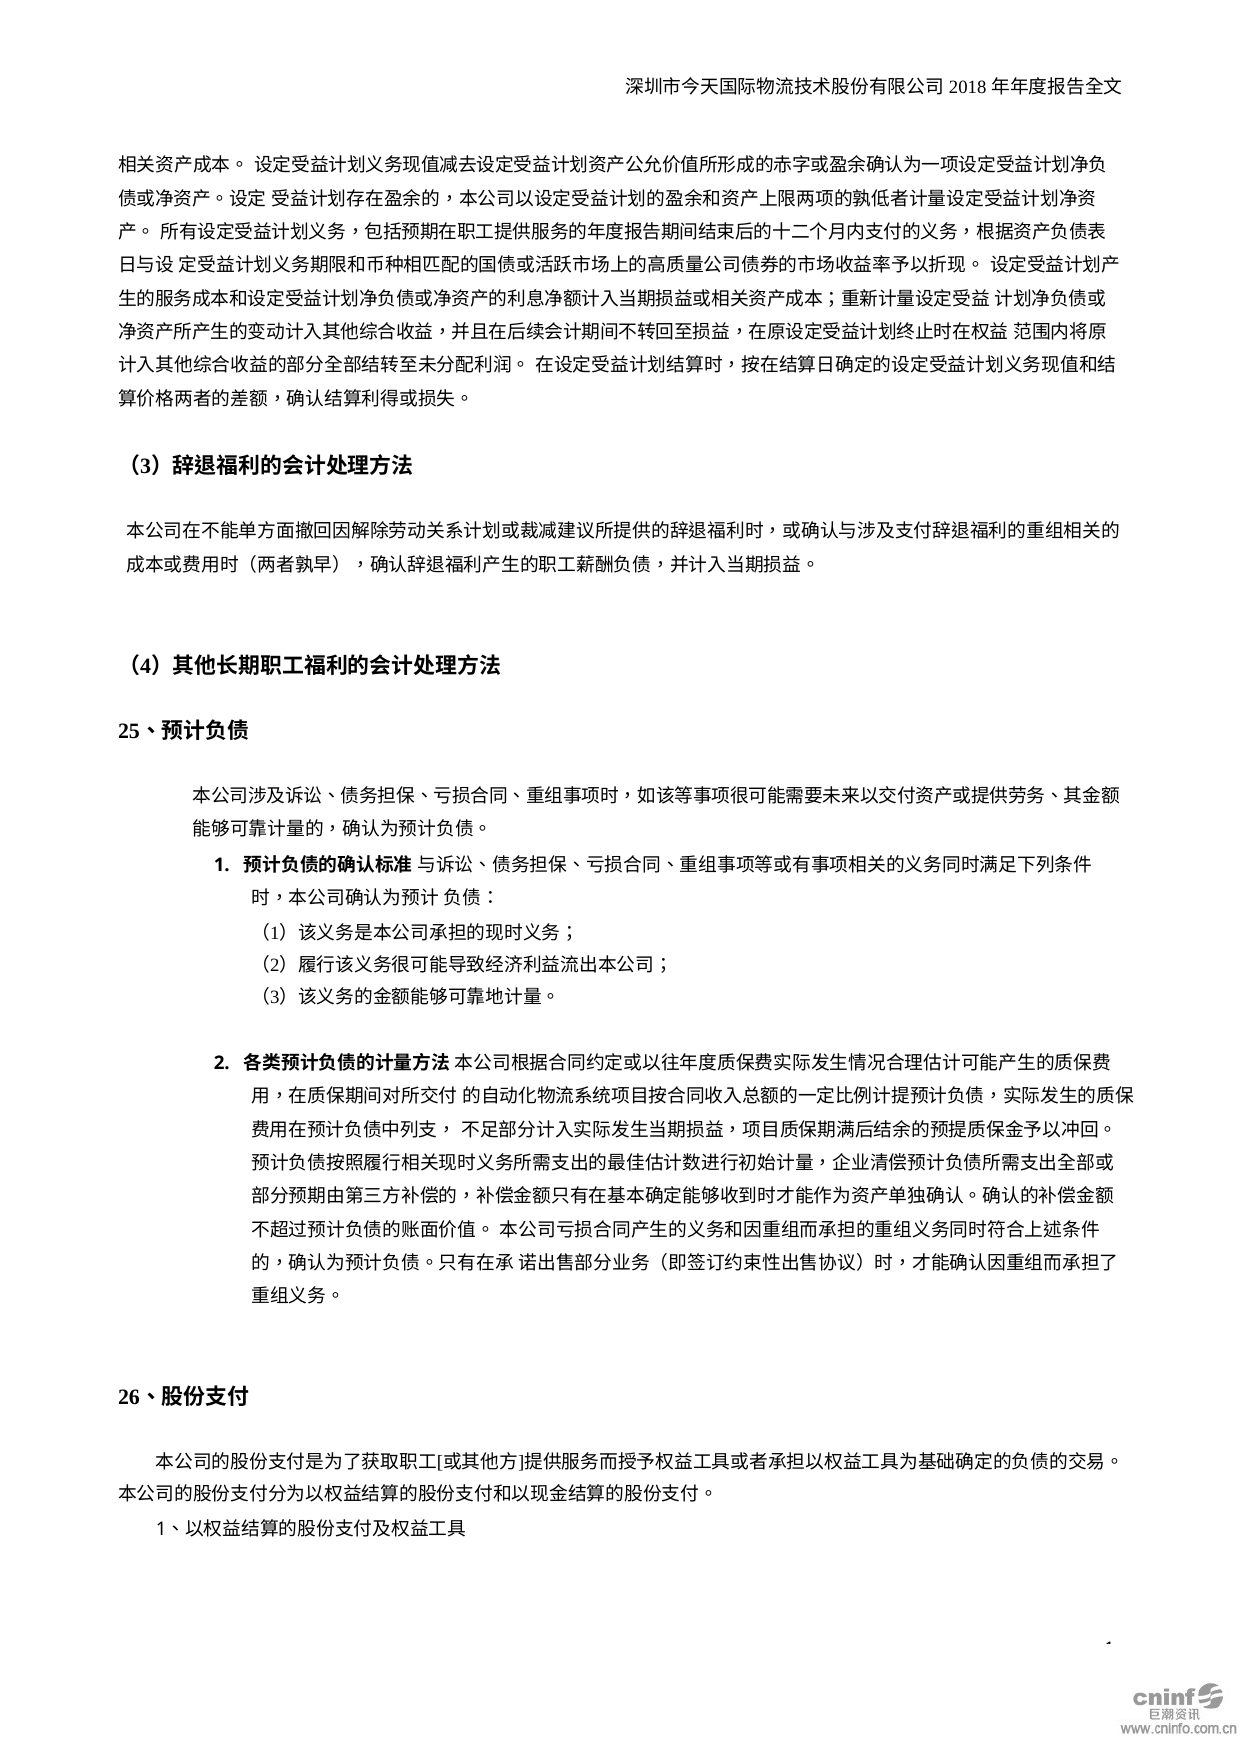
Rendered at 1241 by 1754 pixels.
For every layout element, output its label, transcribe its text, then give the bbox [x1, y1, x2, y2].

text （2）履行该义务很可能导致经济利益流出本公司； [251, 952, 1124, 977]
text 1. 预计负债的确认标准 与诉讼、债务担保、亏损合同、重组事项等或有事项相关的义务同时满足下列条件时，本公司确认为预计 负债： [213, 851, 1116, 910]
text （3）该义务的金额能够可靠地计量。 [251, 984, 1124, 1009]
subtitle （3）辞退福利的会计处理方法 [118, 450, 1124, 480]
picture [1115, 1680, 1240, 1737]
subtitle （4）其他长期职工福利的会计处理方法 [118, 651, 1124, 680]
text 相关资产成本。 设定受益计划义务现值减去设定受益计划资产公允价值所形成的赤字或盈余确认为一项设定受益计划净负债或净资产。设定 受益计划存在盈余的，本公司以设定受益计划的盈余和资产上限两项的孰低者计量设定受益计划净资产。 所有设定受益计划义务，包括预期在职工提供服务的年度报告期间结束后的十二个月内支付的义务，根据资产负债表日与设 定受益计划义务期限和币种相匹配的国债或活跃市场上的高质量公司债券的市场收益率予以折现。 设定受益计划产生的服务成本和设定受益计划净负债或净资产的利息净额计入当期损益或相关资产成本；重新计量设定受益 计划净负债或净资产所产生的变动计入其他综合收益，并且在后续会计期间不转回至损益，在原设定受益计划终止时在权益 范围内将原计入其他综合收益的部分全部结转至未分配利润。 在设定受益计划结算时，按在结算日确定的设定受益计划义务现值和结算价格两者的差额，确认结算利得或损失。 [118, 151, 1124, 410]
text 本公司在不能单方面撤回因解除劳动关系计划或裁减建议所提供的辞退福利时，或确认与涉及支付辞退福利的重组相关的 成本或费用时（两者孰早），确认辞退福利产生的职工薪酬负债，并计入当期损益。 [126, 517, 1122, 577]
text 1、以权益结算的股份支付及权益工具 [156, 1515, 1124, 1541]
subtitle 25、预计负债 [118, 715, 1124, 745]
subtitle 26、股份支付 [118, 1381, 1124, 1411]
text 本公司涉及诉讼、债务担保、亏损合同、重组事项时，如该等事项很可能需要未来以交付资产或提供劳务、其金额 能够可靠计量的，确认为预计负债。 [192, 782, 1124, 841]
text （1）该义务是本公司承担的现时义务； [251, 919, 1124, 945]
text 本公司的股份支付是为了获取职工[或其他方]提供服务而授予权益工具或者承担以权益工具为基础确定的负债的交易。 本公司的股份支付分为以权益结算的股份支付和以现金结算的股份支付。 [118, 1448, 1126, 1506]
text 2. 各类预计负债的计量方法 本公司根据合同约定或以往年度质保费实际发生情况合理估计可能产生的质保费用，在质保期间对所交付 的自动化物流系统项目按合同收入总额的一定比例计提预计负债，实际发生的质保费用在预计负债中列支， 不足部分计入实际发生当期损益，项目质保期满后结余的预提质保金予以冲回。 预计负债按照履行相关现时义务所需支出的最佳估计数进行初始计量，企业清偿预计负债所需支出全部或 部分预期由第三方补偿的，补偿金额只有在基本确定能够收到时才能作为资产单独确认。确认的补偿金额 不超过预计负债的账面价值。 本公司亏损合同产生的义务和因重组而承担的重组义务同时符合上述条件的，确认为预计负债。只有在承 诺出售部分业务（即签订约束性出售协议）时，才能确认因重组而承担了重组义务。 [213, 1049, 1136, 1308]
